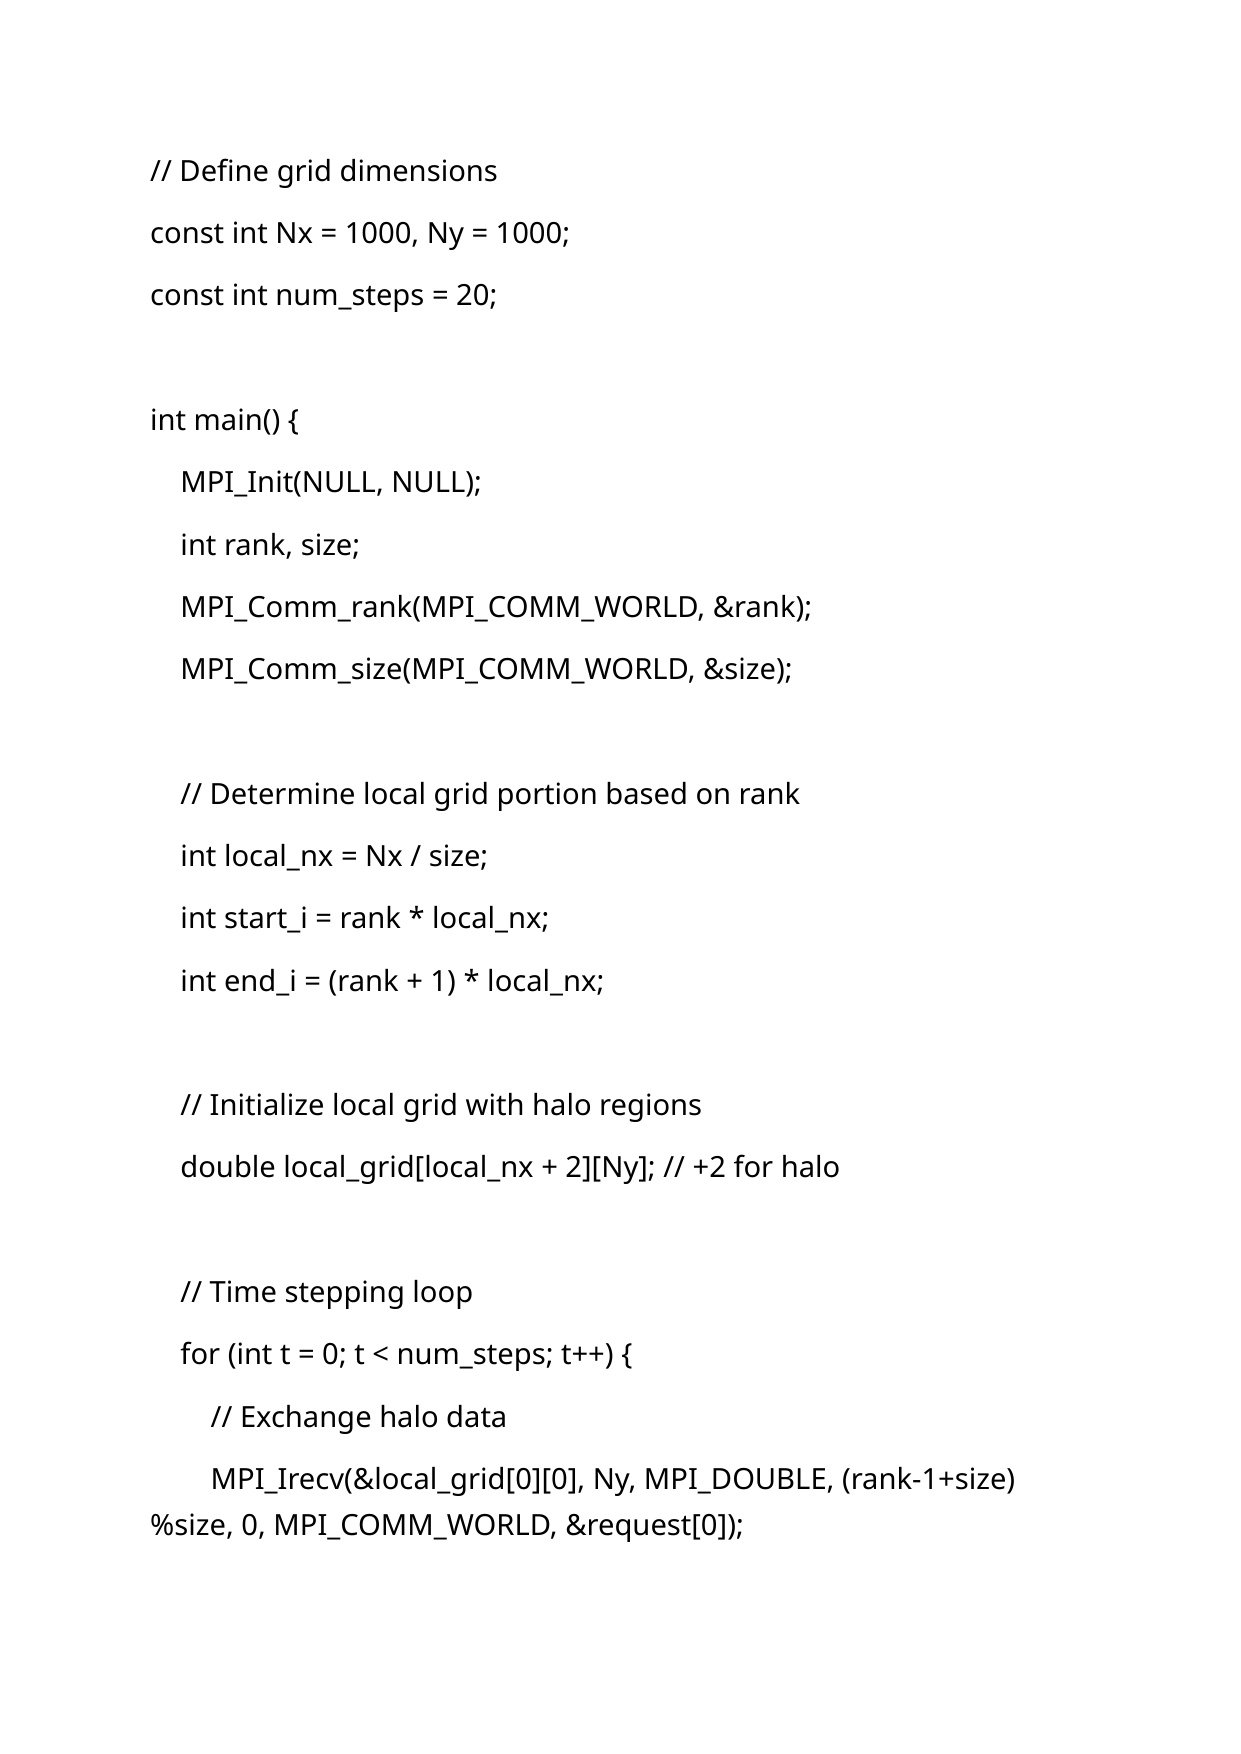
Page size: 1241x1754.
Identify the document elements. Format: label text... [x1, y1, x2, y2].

text double local_grid[local_nx + 2][Ny]; // +2 for halo [150, 1147, 1090, 1186]
text MPI_Irecv(&local_grid[0][0], Ny, MPI_DOUBLE, (rank-1+size)%size, 0, MPI_COMM_WORLD, &request[0]); [150, 1458, 1090, 1543]
text const int Nx = 1000, Ny = 1000; [150, 212, 1090, 252]
text MPI_Init(NULL, NULL); [150, 461, 1090, 501]
text // Exchange halo data [150, 1396, 1090, 1436]
text int rank, size; [150, 524, 1090, 563]
text int main() { [150, 399, 1090, 439]
text int start_i = rank * local_nx; [150, 897, 1090, 937]
text int end_i = (rank + 1) * local_nx; [150, 960, 1090, 999]
text MPI_Comm_rank(MPI_COMM_WORLD, &rank); [150, 586, 1090, 626]
text for (int t = 0; t < num_steps; t++) { [150, 1333, 1090, 1373]
text const int num_steps = 20; [150, 274, 1090, 314]
text int local_nx = Nx / size; [150, 835, 1090, 875]
text // Determine local grid portion based on rank [150, 773, 1090, 813]
text // Initialize local grid with halo regions [150, 1084, 1090, 1124]
text // Define grid dimensions [150, 150, 1090, 190]
text MPI_Comm_size(MPI_COMM_WORLD, &size); [150, 648, 1090, 688]
text // Time stepping loop [150, 1271, 1090, 1311]
